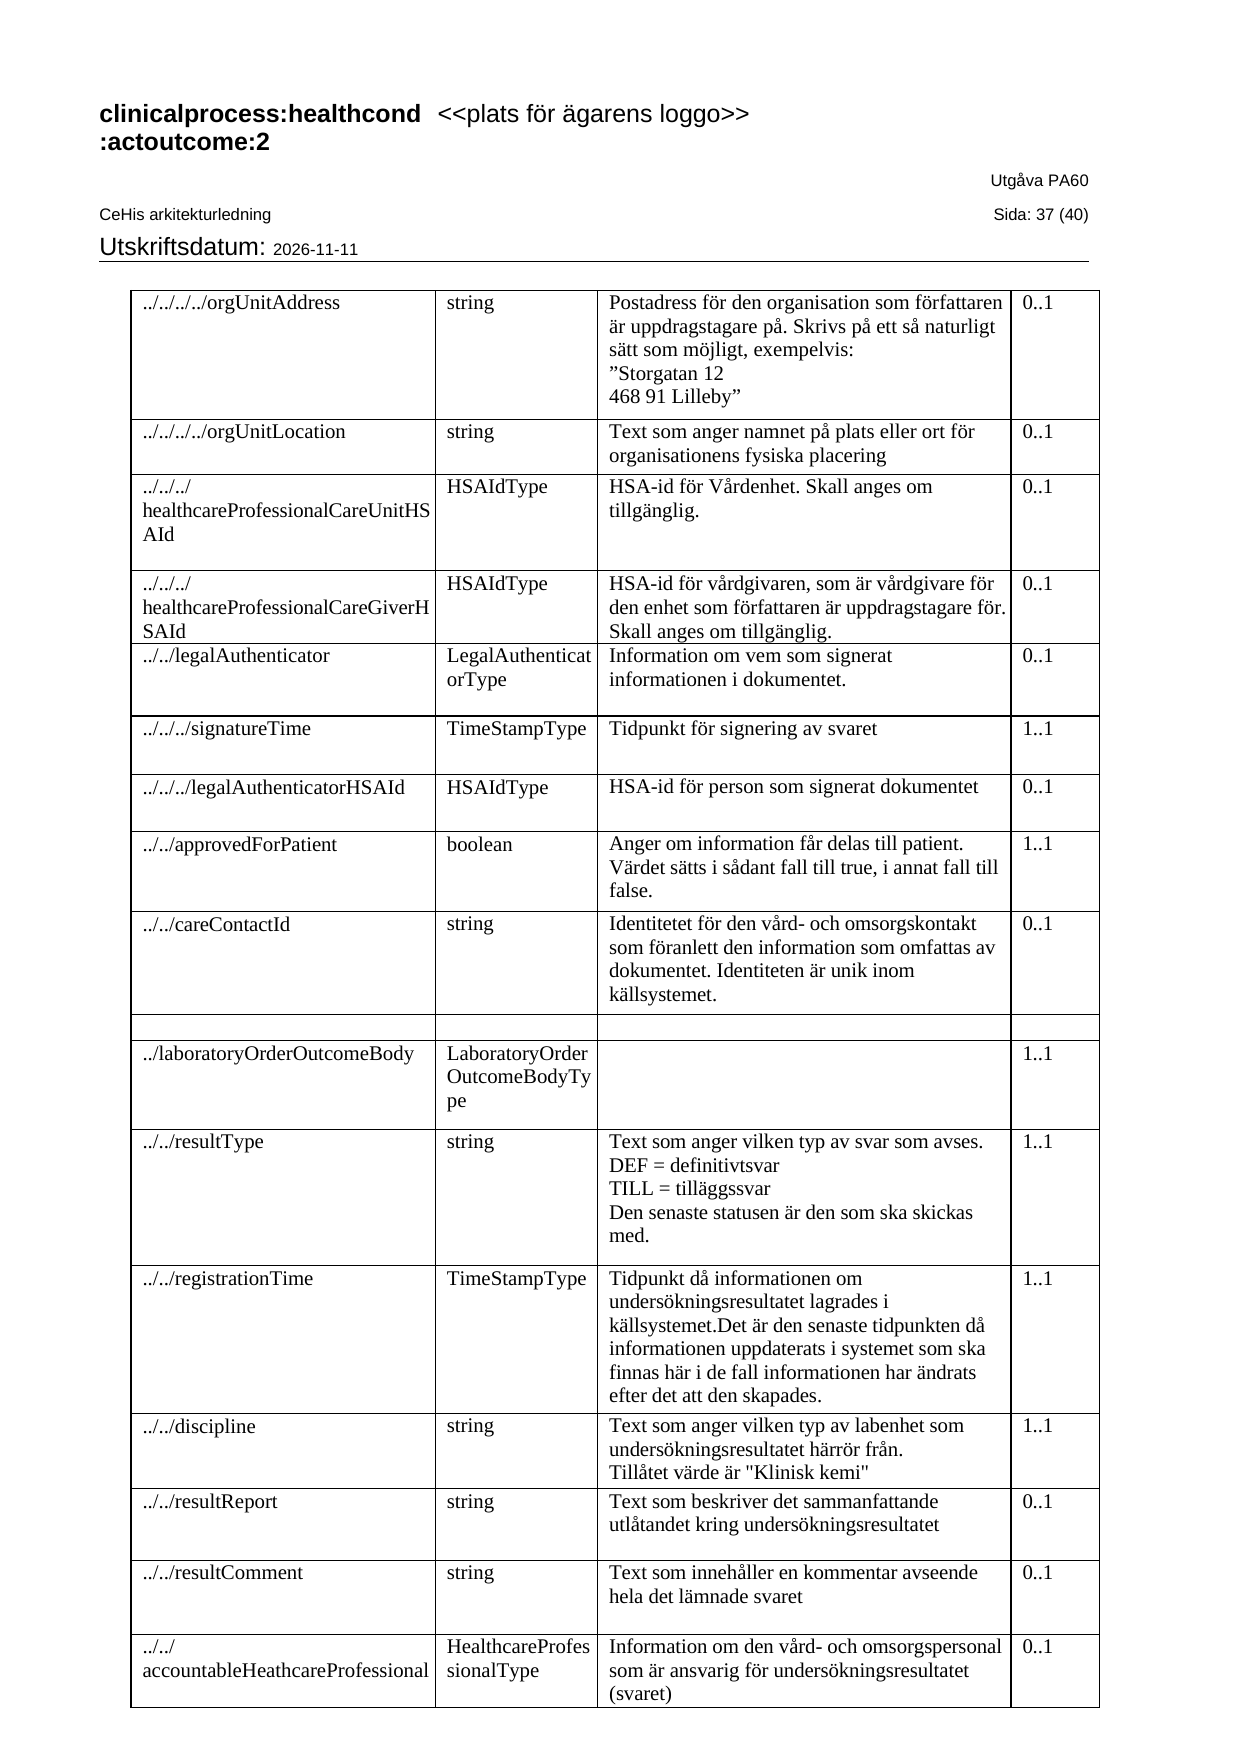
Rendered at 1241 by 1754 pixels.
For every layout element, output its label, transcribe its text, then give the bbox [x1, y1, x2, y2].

table_cell string [436, 1489, 597, 1559]
table_cell LegalAuthenticatorType [436, 644, 597, 715]
table_cell ../../resultType [132, 1130, 435, 1265]
table_cell TimeStampType [436, 717, 597, 774]
table_cell Information om den vård- och omsorgspersonal som är ansvarig för undersökningsresultatet (svaret) [598, 1635, 1010, 1707]
table_cell Tidpunkt för signering av svaret [598, 717, 1010, 774]
table_cell ../../../legalAuthenticatorHSAId [132, 775, 435, 831]
table_cell ../../discipline [132, 1414, 435, 1488]
table_cell 0..1 [1012, 475, 1099, 570]
table_cell HealthcareProfessionalType [436, 1635, 597, 1707]
table_cell 0..1 [1012, 1561, 1099, 1633]
table_cell string [436, 912, 597, 1014]
table_cell 0..1 [1012, 912, 1099, 1014]
table_cell 0..1 [1012, 644, 1099, 715]
table_cell ../../../signatureTime [132, 717, 435, 774]
table_cell ../../accountableHeathcareProfessional [132, 1635, 435, 1707]
table_cell boolean [436, 832, 597, 911]
table_cell 1..1 [1012, 717, 1099, 774]
table_cell LaboratoryOrderOutcomeBodyType [436, 1041, 597, 1128]
table_cell Text som anger vilken typ av svar som avses. DEF = definitivtsvar TILL = tilläggssvar Den senaste statusen är den som ska skickas med. [598, 1130, 1010, 1265]
table_cell Text som innehåller en kommentar avseende hela det lämnade svaret [598, 1561, 1010, 1633]
table_cell string [436, 1414, 597, 1488]
table_cell [1012, 1015, 1099, 1040]
table_cell HSAIdType [436, 571, 597, 642]
table_cell 0..1 [1012, 291, 1099, 419]
table_cell Postadress för den organisation som författaren är uppdragstagare på. Skrivs på ett så naturligt sätt som möjligt, exempelvis: ”Storgatan 12 468 91 Lilleby” [598, 291, 1010, 419]
table_cell ../../resultReport [132, 1489, 435, 1559]
table_cell 1..1 [1012, 1130, 1099, 1265]
table_cell HSA-id för vårdgivaren, som är vårdgivare för den enhet som författaren är uppdragstagare för. Skall anges om tillgänglig. [598, 571, 1010, 642]
table_cell ../../../../orgUnitLocation [132, 420, 435, 473]
table_cell Text som beskriver det sammanfattande utlåtandet kring undersökningsresultatet [598, 1489, 1010, 1559]
table_cell HSAIdType [436, 475, 597, 570]
table_cell HSAIdType [436, 775, 597, 831]
table_cell Information om vem som signerat informationen i dokumentet. [598, 644, 1010, 715]
table_cell [436, 1015, 597, 1040]
table_cell Text som anger namnet på plats eller ort för organisationens fysiska placering [598, 420, 1010, 473]
table_cell string [436, 291, 597, 419]
table_cell string [436, 1561, 597, 1633]
table_cell 0..1 [1012, 1489, 1099, 1559]
table_cell [132, 1015, 435, 1040]
table_cell 0..1 [1012, 775, 1099, 831]
table_cell ../../../healthcareProfessionalCareUnitHSAId [132, 475, 435, 570]
table_cell string [436, 1130, 597, 1265]
table_cell ../../resultComment [132, 1561, 435, 1633]
table_cell Identitetet för den vård- och omsorgskontakt som föranlett den information som omfattas av dokumentet. Identiteten är unik inom källsystemet. [598, 912, 1010, 1014]
table_cell ../../approvedForPatient [132, 832, 435, 911]
table_cell ../../../healthcareProfessionalCareGiverHSAId [132, 571, 435, 642]
table_cell 0..1 [1012, 1635, 1099, 1707]
table_cell HSA-id för person som signerat dokumentet [598, 775, 1010, 831]
table_cell string [436, 420, 597, 473]
table_cell ../../careContactId [132, 912, 435, 1014]
table_cell Tidpunkt då informationen om undersökningsresultatet lagrades i källsystemet.Det är den senaste tidpunkten då informationen uppdaterats i systemet som ska finnas här i de fall informationen har ändrats efter det att den skapades. [598, 1266, 1010, 1413]
table_cell 0..1 [1012, 420, 1099, 473]
table_cell 0..1 [1012, 571, 1099, 642]
table_cell TimeStampType [436, 1266, 597, 1413]
table_cell Anger om information får delas till patient. Värdet sätts i sådant fall till true, i annat fall till false. [598, 832, 1010, 911]
table_cell ../../registrationTime [132, 1266, 435, 1413]
table_cell [598, 1041, 1010, 1128]
table_cell [598, 1015, 1010, 1040]
table_cell 1..1 [1012, 832, 1099, 911]
table_cell ../../legalAuthenticator [132, 644, 435, 715]
table_cell 1..1 [1012, 1414, 1099, 1488]
table_cell Text som anger vilken typ av labenhet som undersökningsresultatet härrör från. Tillåtet värde är "Klinisk kemi" [598, 1414, 1010, 1488]
table_cell 1..1 [1012, 1041, 1099, 1128]
table_cell ../laboratoryOrderOutcomeBody [132, 1041, 435, 1128]
table_cell HSA-id för Vårdenhet. Skall anges om tillgänglig. [598, 475, 1010, 570]
table_cell 1..1 [1012, 1266, 1099, 1413]
table_cell ../../../../orgUnitAddress [132, 291, 435, 419]
